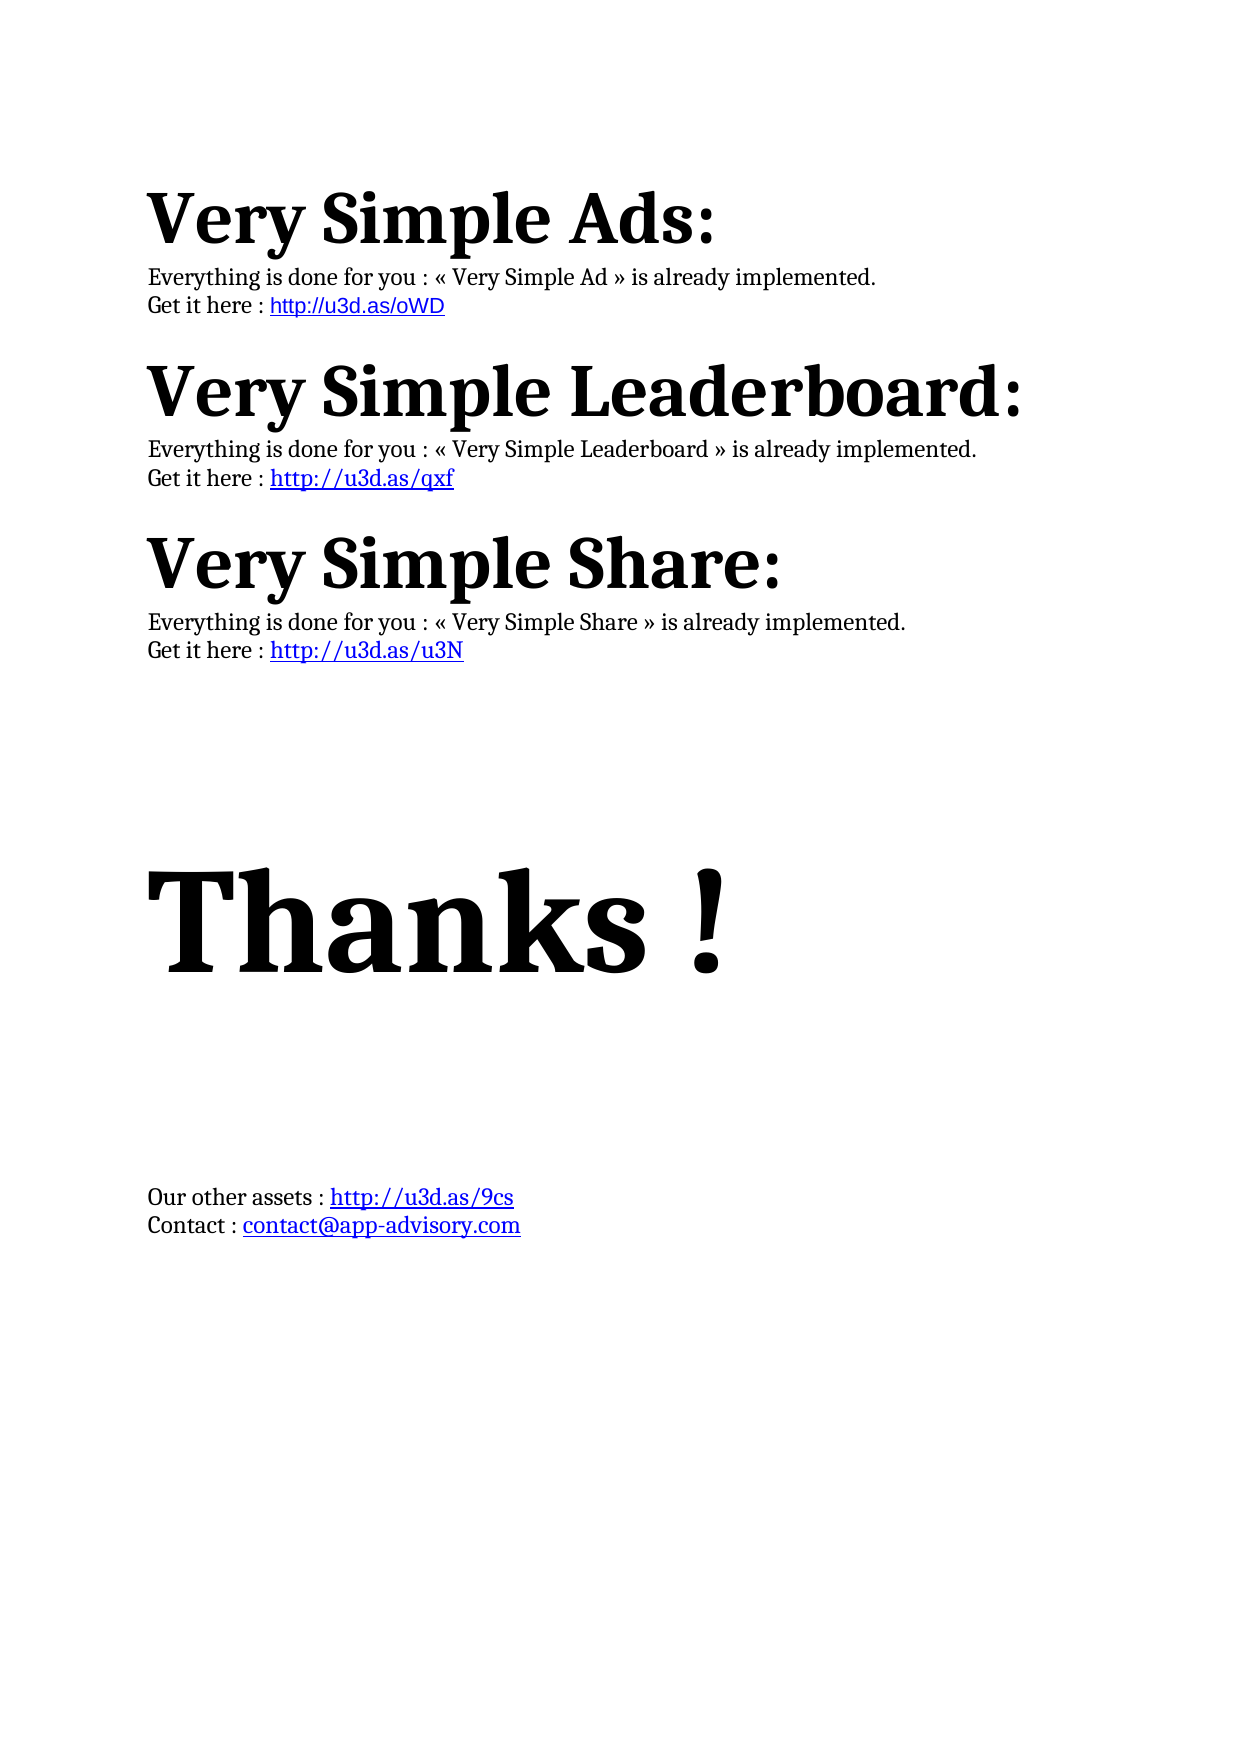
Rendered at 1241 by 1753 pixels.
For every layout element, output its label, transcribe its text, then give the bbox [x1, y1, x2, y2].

text Contact : contact@app-advisory.com [148, 1211, 1093, 1240]
text Very Simple Ads: [148, 176, 1093, 263]
text Thanks ! [148, 838, 1093, 1010]
text Very Simple Share: [148, 521, 1093, 608]
text Get it here : http://u3d.as/oWD [148, 291, 1093, 320]
text Our other assets : http://u3d.as/9cs [148, 1183, 1093, 1211]
text Everything is done for you : « Very Simple Ad » is already implemented. [148, 263, 1093, 291]
text Everything is done for you : « Very Simple Share » is already implemented. [148, 608, 1093, 636]
text Everything is done for you : « Very Simple Leaderboard » is already implemented. [148, 435, 1093, 464]
text Get it here : http://u3d.as/u3N [148, 636, 1093, 665]
text Very Simple Leaderboard: [148, 349, 1093, 435]
text Get it here : http://u3d.as/qxf [148, 464, 1093, 493]
